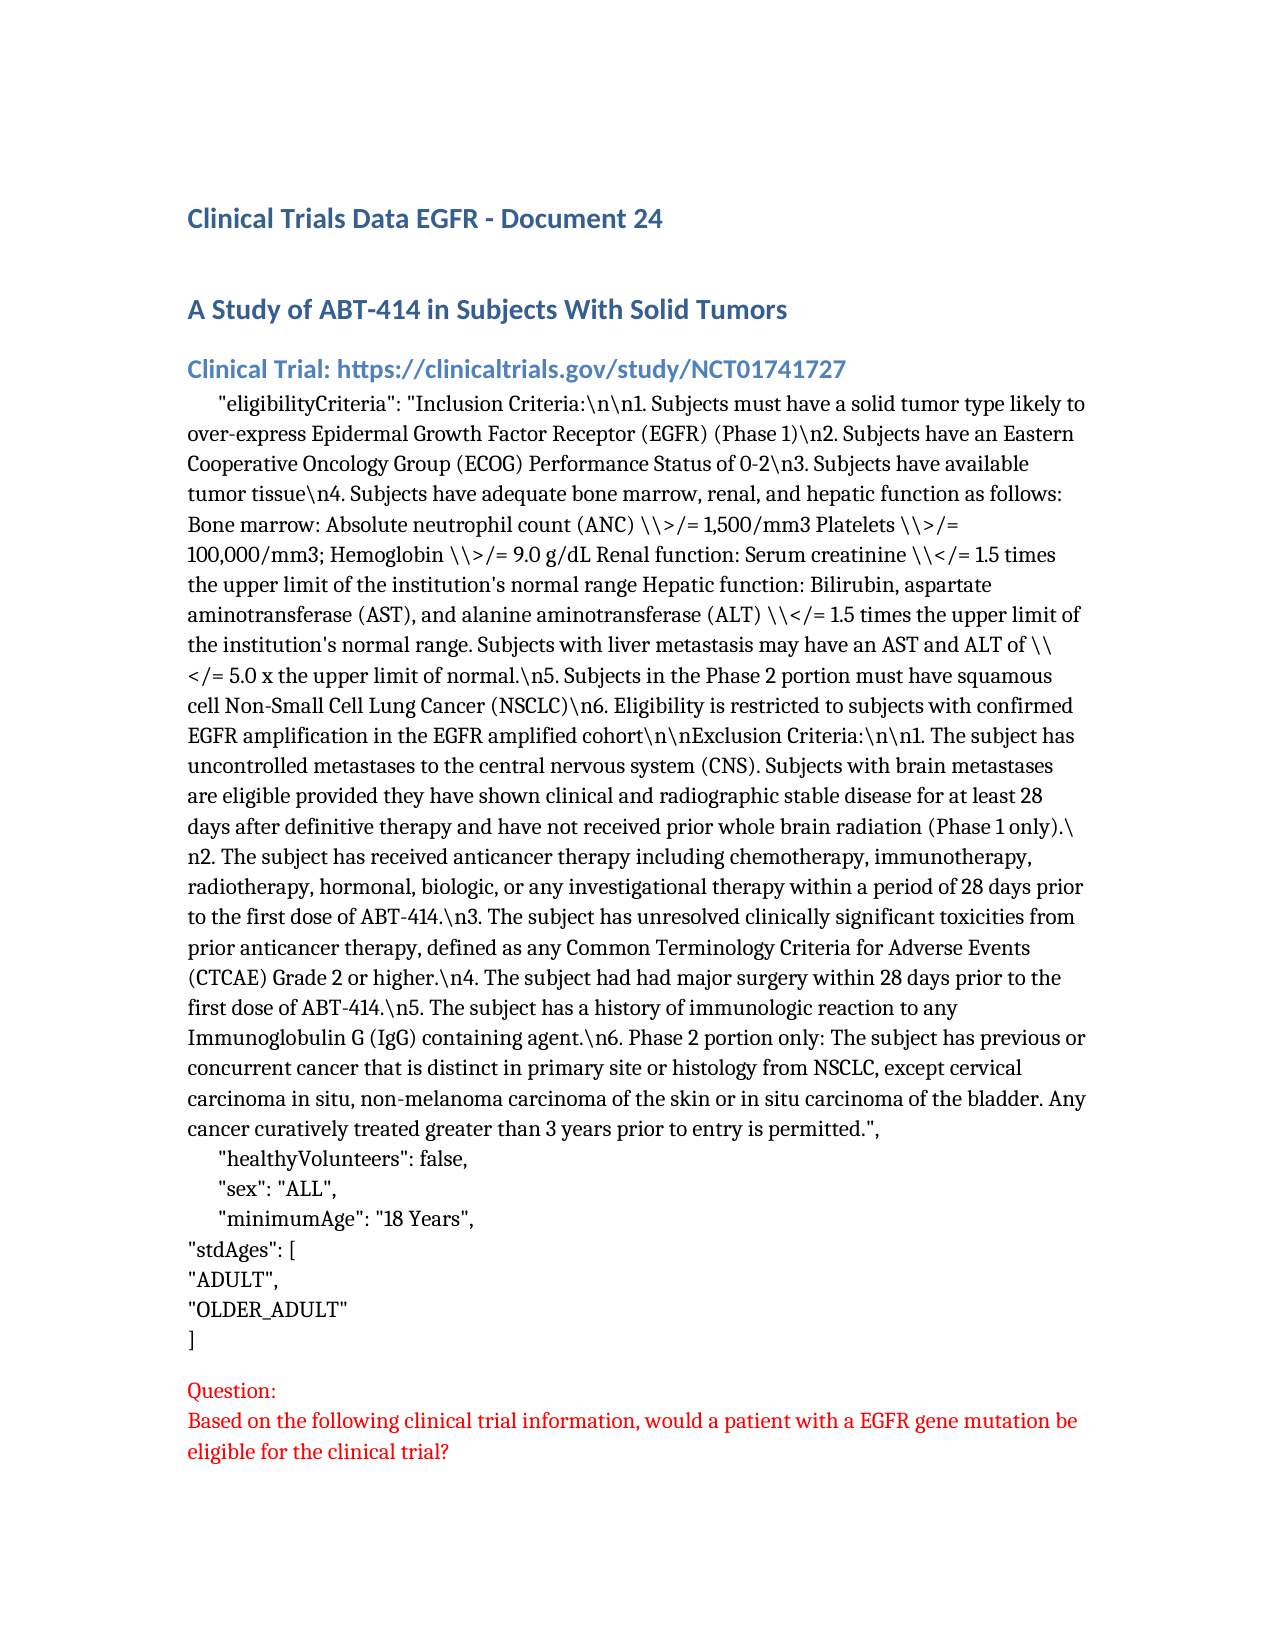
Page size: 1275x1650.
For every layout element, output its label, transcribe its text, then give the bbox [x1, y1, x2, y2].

subtitle A Study of ABT-414 in Subjects With Solid Tumors [187, 291, 1087, 327]
subtitle Clinical Trials Data EGFR - Document 24 [187, 200, 1087, 236]
text Question: Based on the following clinical trial information, would a patient with a EGFR gene mutation be eligible for the clinical trial? [187, 1378, 1087, 1465]
subtitle Clinical Trial: https://clinicaltrials.gov/study/NCT01741727 [187, 353, 1087, 386]
text "eligibilityCriteria": "Inclusion Criteria:\n\n1. Subjects must have a solid tumor type likely to over-express Epidermal Growth Factor Receptor (EGFR) (Phase 1)\n2. Subjects have an Eastern Cooperative Oncology Group (ECOG) Performance Status of 0-2\n3. Subjects have available tumor tissue\n4. Subjects have adequate bone marrow, renal, and hepatic function as follows: Bone marrow: Absolute neutrophil count (ANC) \\>/= 1,500/mm3 Platelets \\>/= 100,000/mm3; Hemoglobin \\>/= 9.0 g/dL Renal function: Serum creatinine \\</= 1.5 times the upper limit of the institution's normal range Hepatic function: Bilirubin, aspartate aminotransferase (AST), and alanine aminotransferase (ALT) \\</= 1.5 times the upper limit of the institution's normal range. Subjects with liver metastasis may have an AST and ALT of \\</= 5.0 x the upper limit of normal.\n5. Subjects in the Phase 2 portion must have squamous cell Non-Small Cell Lung Cancer (NSCLC)\n6. Eligibility is restricted to subjects with confirmed EGFR amplification in the EGFR amplified cohort\n\nExclusion Criteria:\n\n1. The subject has uncontrolled metastases to the central nervous system (CNS). Subjects with brain metastases are eligible provided they have shown clinical and radiographic stable disease for at least 28 days after definitive therapy and have not received prior whole brain radiation (Phase 1 only).\n2. The subject has received anticancer therapy including chemotherapy, immunotherapy, radiotherapy, hormonal, biologic, or any investigational therapy within a period of 28 days prior to the first dose of ABT-414.\n3. The subject has unresolved clinically significant toxicities from prior anticancer therapy, defined as any Common Terminology Criteria for Adverse Events (CTCAE) Grade 2 or higher.\n4. The subject had had major surgery within 28 days prior to the first dose of ABT-414.\n5. The subject has a history of immunologic reaction to any Immunoglobulin G (IgG) containing agent.\n6. Phase 2 portion only: The subject has previous or concurrent cancer that is distinct in primary site or histology from NSCLC, except cervical carcinoma in situ, non-melanoma carcinoma of the skin or in situ carcinoma of the bladder. Any cancer curatively treated greater than 3 years prior to entry is permitted.", "healthyVolunteers": false, "sex": "ALL", "minimumAge": "18 Years", "stdAges": [ "ADULT", "OLDER_ADULT" ] [187, 391, 1087, 1353]
